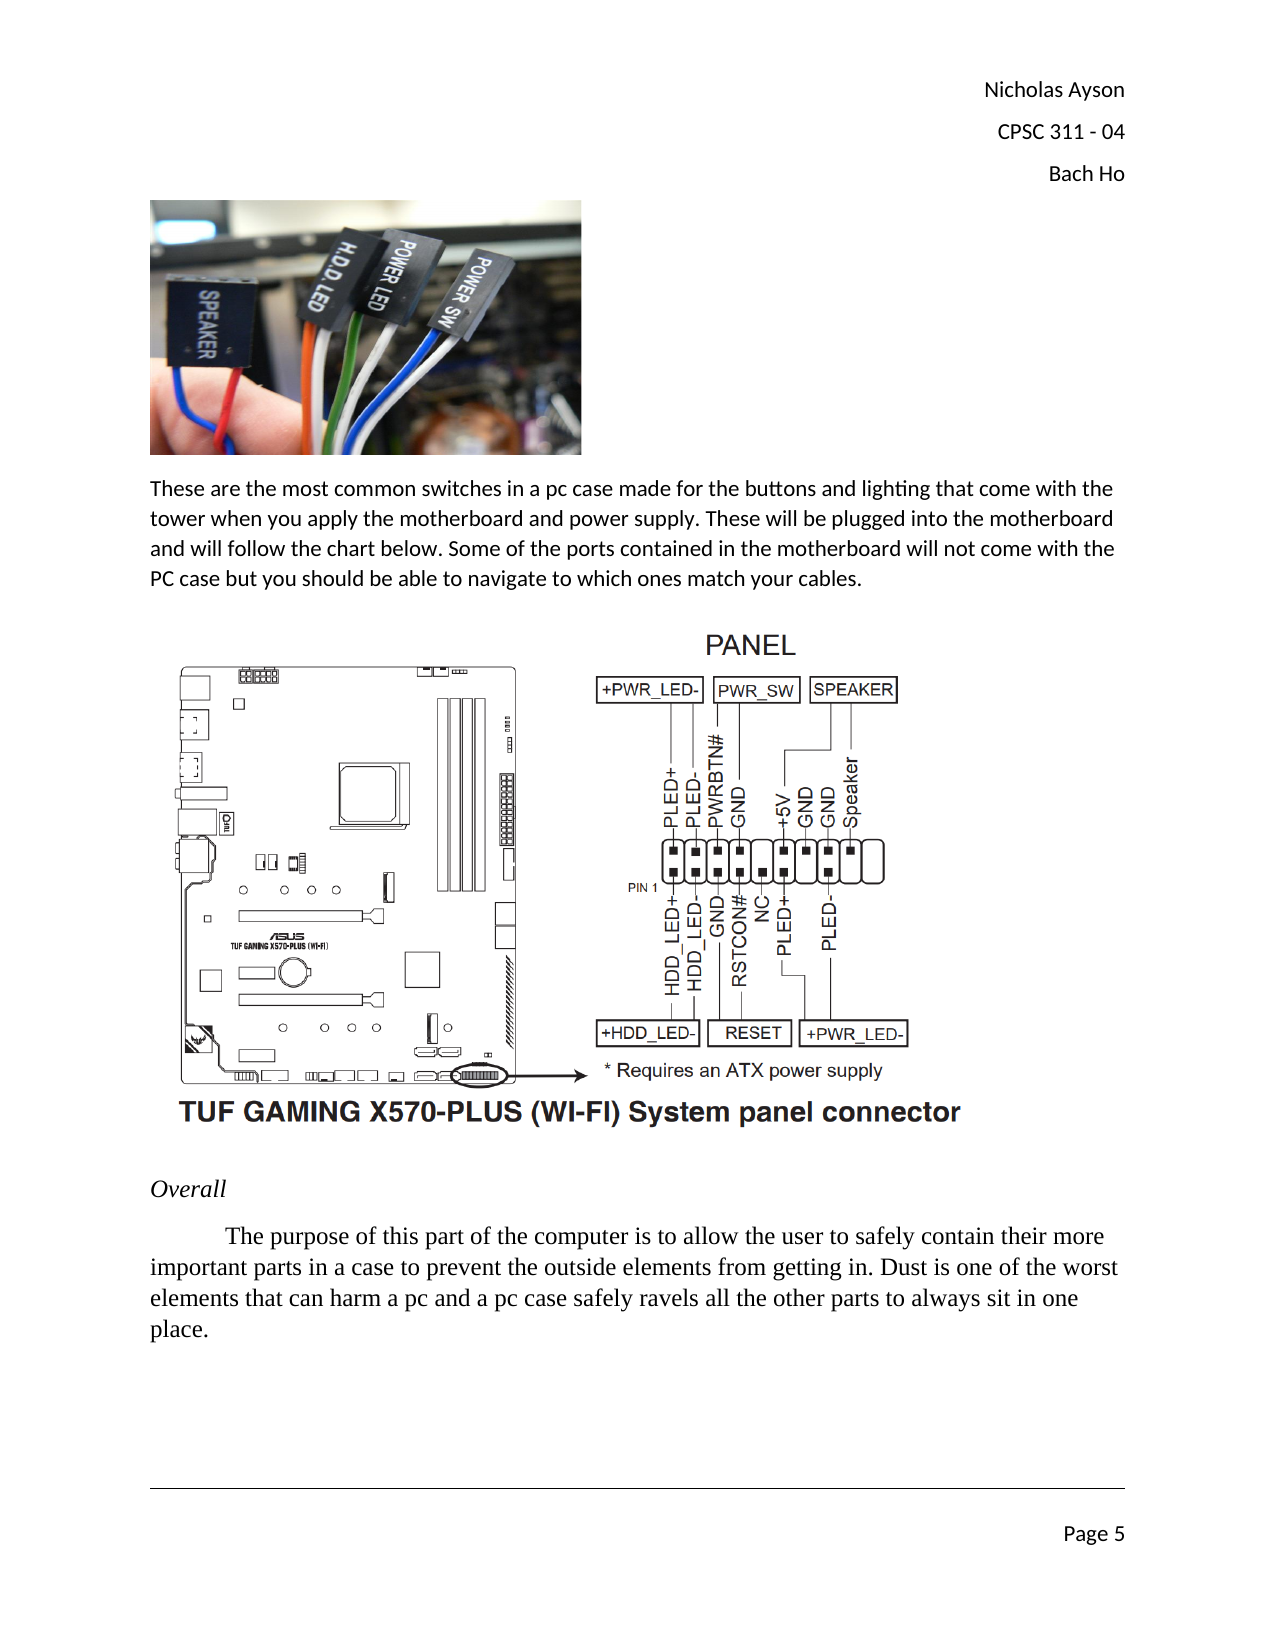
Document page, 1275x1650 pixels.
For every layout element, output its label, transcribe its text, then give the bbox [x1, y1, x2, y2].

text The purpose of this part of the computer is to allow the user to safely contain their more important parts in a case to prevent the outside elements from getting in. Dust is one of the worst elements that can harm a pc and a pc case safely ravels all the other parts to always sit in one place. [150, 1221, 1125, 1343]
text These are the most common switches in a pc case made for the buttons and lighting that come with the tower when you apply the motherboard and power supply. These will be plugged into the motherboard and will follow the chart below. Some of the ports contained in the motherboard will not come with the PC case but you should be able to navigate to which ones match your cables. [150, 474, 1125, 592]
picture [150, 611, 983, 1155]
text Overall [150, 1174, 1125, 1202]
picture [150, 200, 582, 455]
